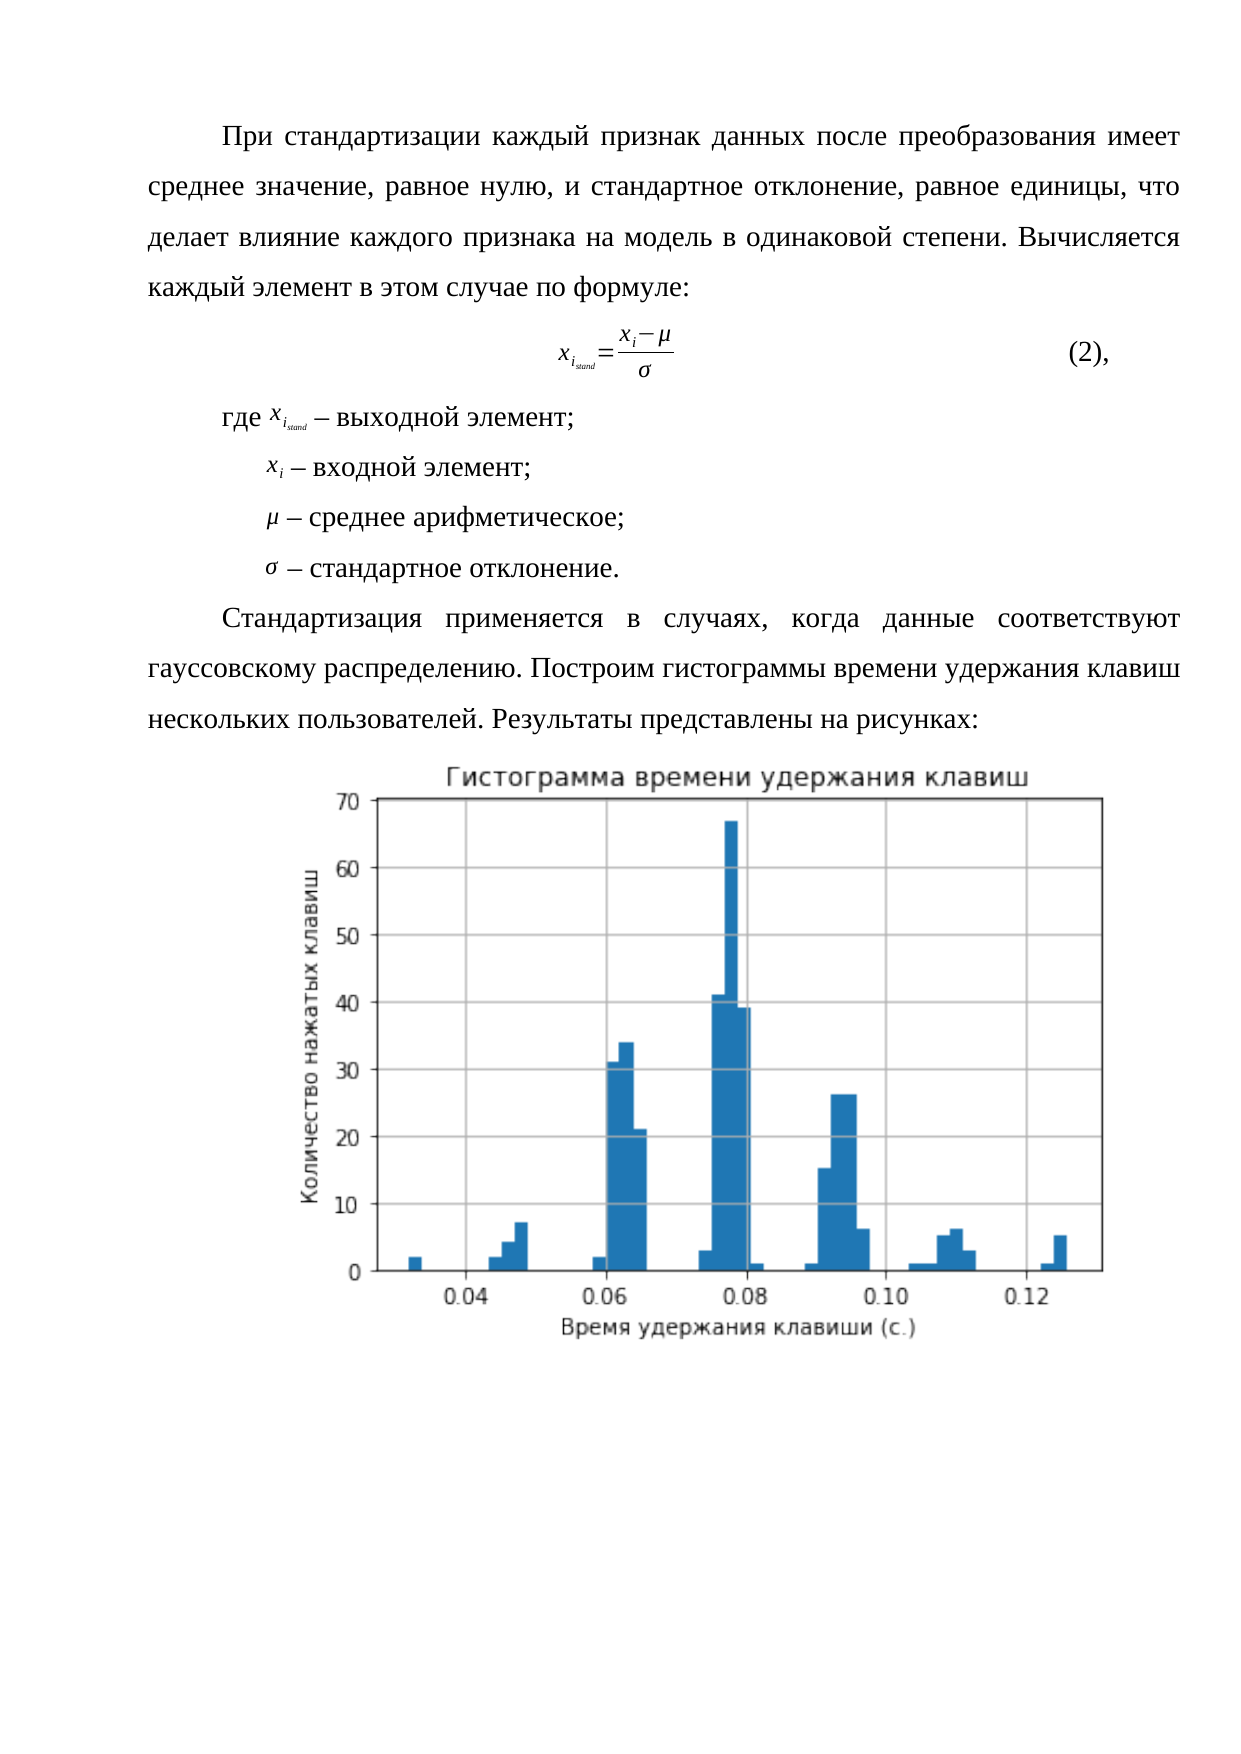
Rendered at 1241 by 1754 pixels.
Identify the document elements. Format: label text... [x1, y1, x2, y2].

text где – выходной элемент; [148, 399, 1181, 432]
text – стандартное отклонение. [148, 550, 1181, 583]
text При стандартизации каждый признак данных после преобразования имеет среднее значение, равное нулю, и стандартное отклонение, равное единицы, что делает влияние каждого признака на модель в одинаковой степени. Вычисляется каждый элемент в этом случае по формуле: [148, 118, 1181, 303]
picture [288, 751, 1114, 1353]
text – входной элемент; [148, 449, 1181, 483]
text Стандартизация применяется в случаях, когда данные соответствуют гауссовскому распределению. Построим гистограммы времени удержания клавиш нескольких пользователей. Результаты представлены на рисунках: [148, 600, 1181, 734]
text (2), [148, 319, 1181, 382]
text – среднее арифметическое; [148, 499, 1181, 533]
